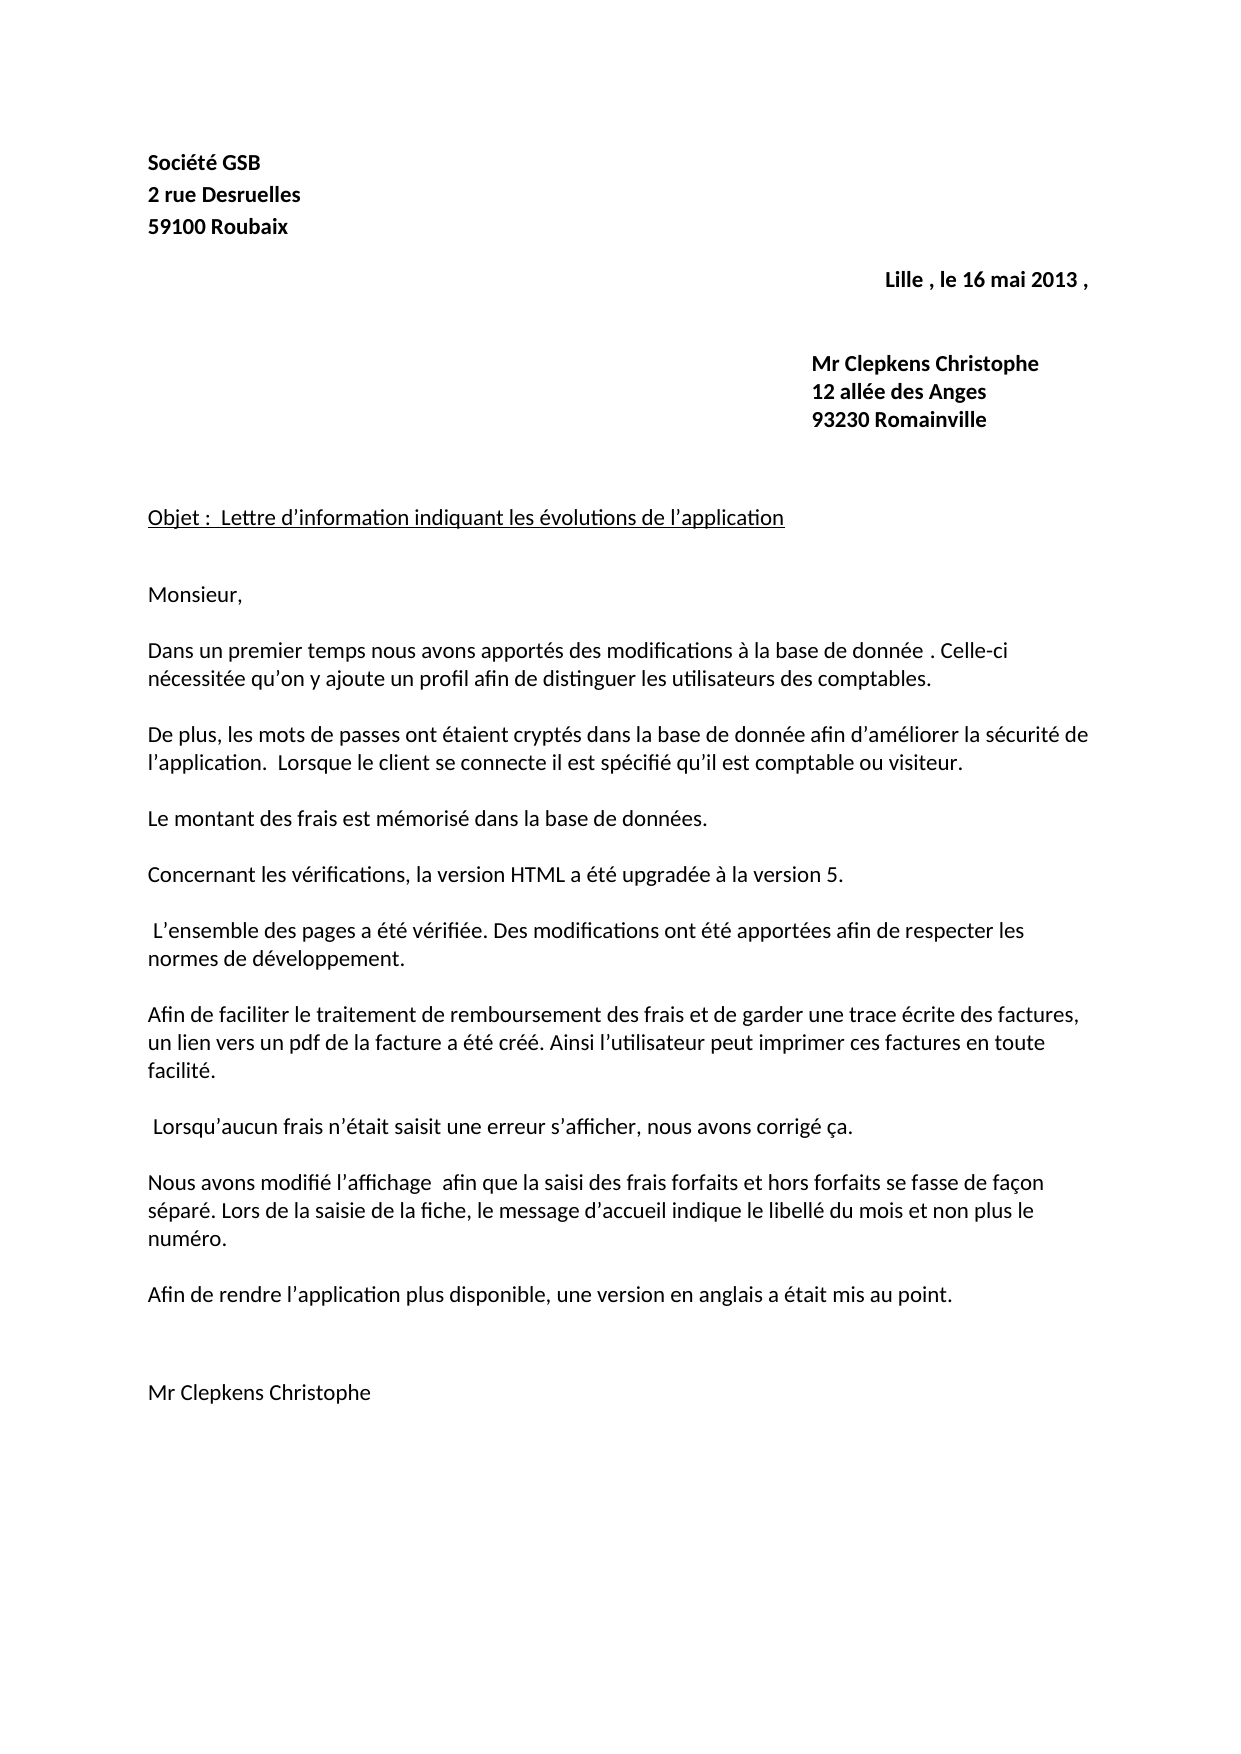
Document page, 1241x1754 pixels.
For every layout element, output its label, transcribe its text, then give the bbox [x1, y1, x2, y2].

text Société GSB 2 rue Desruelles 59100 Roubaix [148, 148, 1093, 240]
text Mr Clepkens Christophe [148, 1378, 1093, 1434]
text Lille , le 16 mai 2013 , Mr Clepkens Christophe 12 allée des Anges 93230 Romainville [148, 265, 1093, 433]
text Objet : Lettre d’information indiquant les évolutions de l’application [148, 503, 1093, 531]
text Monsieur, Dans un premier temps nous avons apportés des modifications à la base de donnée . Celle-ci nécessitée qu’on y ajoute un profil afin de distinguer les utilisateurs des comptables. De plus, les mots de passes ont étaient cryptés dans la base de donnée afin d’améliorer la sécurité de l’application. Lorsque le client se connecte il est spécifié qu’il est comptable ou visiteur. Le montant des frais est mémorisé dans la base de données. Concernant les vérifications, la version HTML a été upgradée à la version 5. L’ensemble des pages a été vérifiée. Des modifications ont été apportées afin de respecter les normes de développement. Afin de faciliter le traitement de remboursement des frais et de garder une trace écrite des factures, un lien vers un pdf de la facture a été créé. Ainsi l’utilisateur peut imprimer ces factures en toute facilité. Lorsqu’aucun frais n’était saisit une erreur s’afficher, nous avons corrigé ça. Nous avons modifié l’affichage afin que la saisi des frais forfaits et hors forfaits se fasse de façon séparé. Lors de la saisie de la fiche, le message d’accueil indique le libellé du mois et non plus le numéro. Afin de rendre l’application plus disponible, une version en anglais a était mis au point. [148, 552, 1093, 1308]
